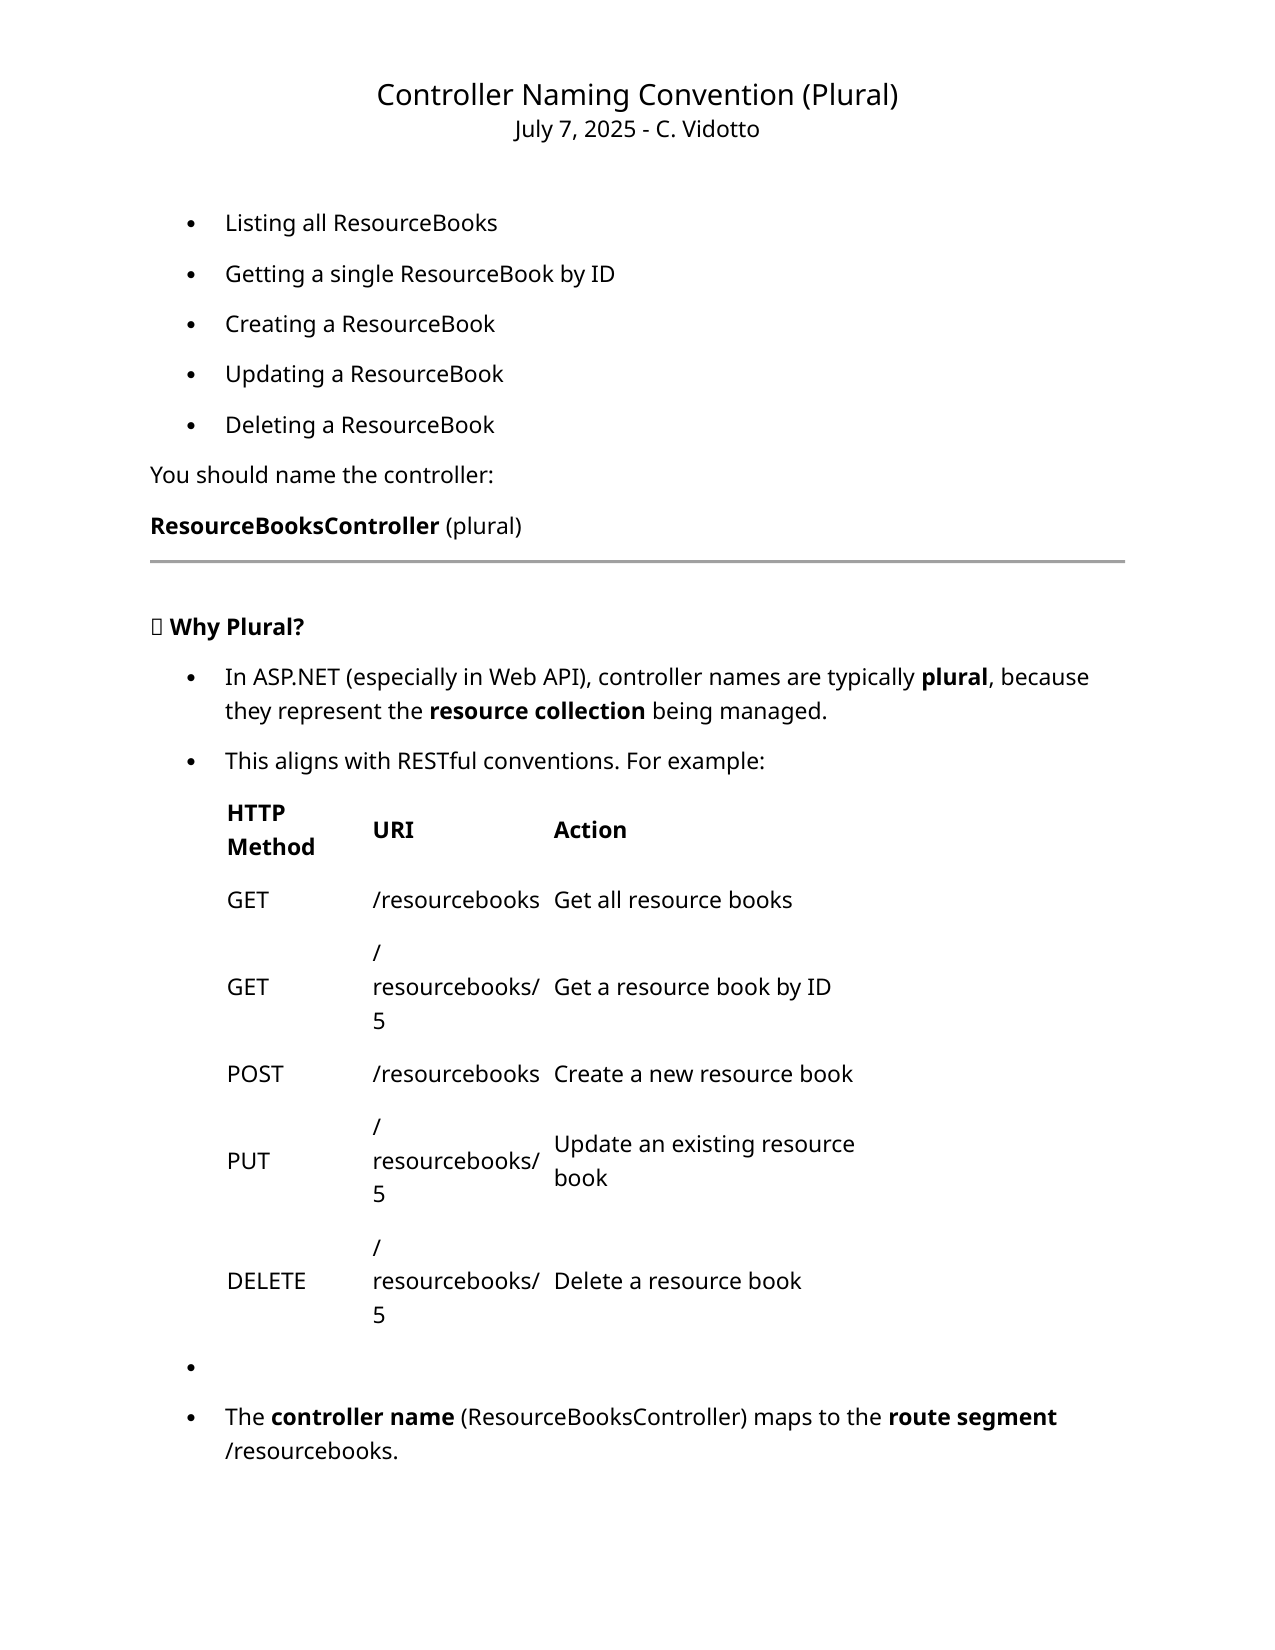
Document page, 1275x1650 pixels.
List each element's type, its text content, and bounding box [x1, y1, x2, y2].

table_cell POST [225, 1056, 371, 1109]
table_cell Delete a resource book [552, 1230, 887, 1351]
list This aligns with RESTful conventions. For example: [187, 745, 1125, 776]
text 📌 Why Plural? [150, 611, 1125, 642]
table_header URI [371, 796, 552, 882]
table_cell Get all resource books [552, 883, 887, 936]
table_cell Create a new resource book [552, 1056, 887, 1109]
table_header Action [552, 796, 887, 882]
table_cell /resourcebooks/5 [371, 1230, 552, 1351]
table_cell /resourcebooks [371, 883, 552, 936]
table_cell Update an existing resource book [552, 1109, 887, 1230]
table_header HTTP Method [225, 796, 371, 882]
table_cell GET [225, 883, 371, 936]
table_cell /resourcebooks/5 [371, 1109, 552, 1230]
list Getting a single ResourceBook by ID [187, 258, 1125, 289]
list Deleting a ResourceBook [187, 409, 1125, 440]
list The controller name (ResourceBooksController) maps to the route segment /resourcebooks. [187, 1401, 1125, 1466]
text You should name the controller: [150, 459, 1125, 491]
table_cell DELETE [225, 1230, 371, 1351]
text ResourceBooksController (plural) [150, 510, 1125, 541]
list In ASP.NET (especially in Web API), controller names are typically plural, because they represent the resource collection being managed. [187, 661, 1125, 726]
table_cell Get a resource book by ID [552, 936, 887, 1056]
table_cell GET [225, 936, 371, 1056]
list Creating a ResourceBook [187, 308, 1125, 339]
table_cell /resourcebooks/5 [371, 936, 552, 1056]
list Updating a ResourceBook [187, 358, 1125, 390]
table_cell /resourcebooks [371, 1056, 552, 1109]
list Listing all ResourceBooks [187, 207, 1125, 238]
table_cell PUT [225, 1109, 371, 1230]
